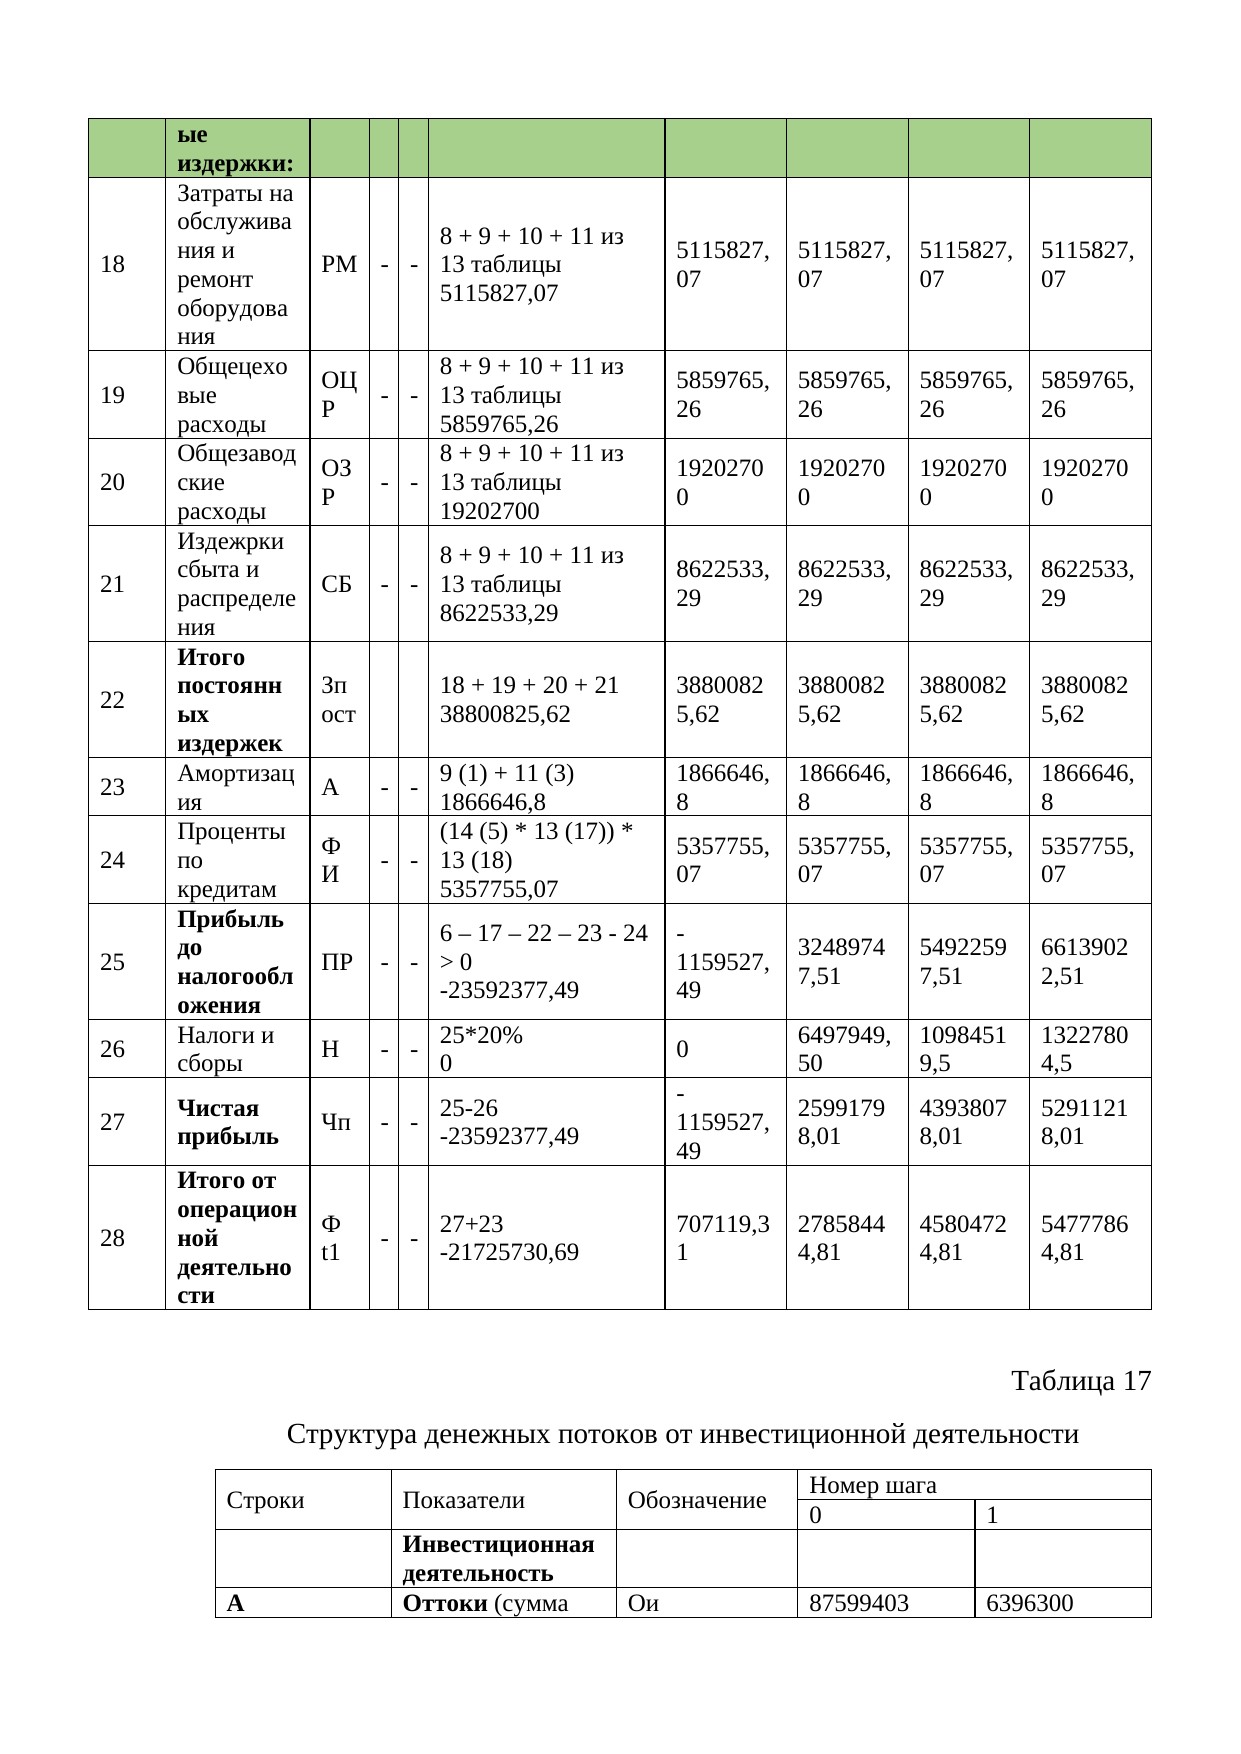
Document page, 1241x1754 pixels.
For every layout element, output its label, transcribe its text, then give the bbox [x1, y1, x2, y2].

table_cell 24 [89, 816, 165, 903]
table_cell 19202700 [787, 439, 908, 525]
table_cell 18 + 19 + 20 + 21 38800825,62 [429, 642, 664, 757]
table_cell Чп [311, 1078, 369, 1164]
table_cell Общецеховые расходы [166, 351, 309, 437]
table_cell ПР [311, 904, 369, 1019]
table_cell 32489747,51 [787, 904, 908, 1019]
table_cell -1159527,49 [666, 1078, 786, 1164]
table_cell СБ [311, 526, 369, 641]
table_cell 45804724,81 [909, 1166, 1029, 1309]
table_cell 1866646,8 [909, 758, 1029, 815]
table_cell 8622533,29 [666, 526, 786, 641]
table_cell 8622533,29 [909, 526, 1029, 641]
table_cell 38800825,62 [1030, 642, 1151, 757]
table_cell 6497949,50 [787, 1020, 908, 1077]
table_cell 8 + 9 + 10 + 11 из 13 таблицы 8622533,29 [429, 526, 664, 641]
table_cell 1866646,8 [1030, 758, 1151, 815]
table_cell - [370, 1020, 398, 1077]
table_cell 25*20% 0 [429, 1020, 664, 1077]
table_cell - [370, 1166, 398, 1309]
table_cell - [399, 1166, 428, 1309]
table_cell - [399, 1020, 428, 1077]
table_cell РМ [311, 178, 369, 350]
table_cell 25-26 -23592377,49 [429, 1078, 664, 1164]
table_cell [370, 642, 398, 757]
table_cell - [399, 439, 428, 525]
table_cell 25991798,01 [787, 1078, 908, 1164]
table_cell Итого от операционной деятельности [166, 1166, 309, 1309]
table_cell 0 [798, 1500, 974, 1528]
table_cell ОЦР [311, 351, 369, 437]
table_cell 5115827,07 [909, 178, 1029, 350]
table_cell 19 [89, 351, 165, 437]
table_cell 6396300 [976, 1588, 1151, 1617]
table_cell - [370, 816, 398, 903]
table_cell - [399, 758, 428, 815]
table_cell - [399, 1078, 428, 1164]
table_cell 5859765,26 [787, 351, 908, 437]
table_cell - [399, 816, 428, 903]
table_cell 27 [89, 1078, 165, 1164]
table_cell - [370, 178, 398, 350]
table_cell - [370, 439, 398, 525]
table_cell Общезаводские расходы [166, 439, 309, 525]
table_cell 25 [89, 904, 165, 1019]
table_cell - [370, 758, 398, 815]
table_cell - [370, 351, 398, 437]
text Таблица 17 [215, 1363, 1152, 1397]
table_cell 1866646,8 [787, 758, 908, 815]
table_cell Ои [617, 1588, 797, 1617]
table_cell 23 [89, 758, 165, 815]
table_cell А [216, 1588, 391, 1617]
table_cell 1866646,8 [666, 758, 786, 815]
table_cell 5859765,26 [1030, 351, 1151, 437]
table_cell ОЗР [311, 439, 369, 525]
table_cell - [370, 526, 398, 641]
table_cell 0 [666, 1020, 786, 1077]
table_cell 10984519,5 [909, 1020, 1029, 1077]
table_cell 5357755,07 [1030, 816, 1151, 903]
table_cell 87599403 [798, 1588, 974, 1617]
table_cell Итого постоянных издержек [166, 642, 309, 757]
table_cell Фt1 [311, 1166, 369, 1309]
table_cell 9 (1) + 11 (3) 1866646,8 [429, 758, 664, 815]
table_cell 8 + 9 + 10 + 11 из 13 таблицы 19202700 [429, 439, 664, 525]
table_cell 38800825,62 [787, 642, 908, 757]
table_cell 5357755,07 [909, 816, 1029, 903]
table_cell Амортизация [166, 758, 309, 815]
table_cell [216, 1530, 391, 1587]
table_cell [311, 119, 369, 177]
table_cell Налоги и сборы [166, 1020, 309, 1077]
table_cell 27+23 -21725730,69 [429, 1166, 664, 1309]
table_cell 707119,31 [666, 1166, 786, 1309]
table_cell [392, 1588, 616, 1617]
table_cell [787, 119, 908, 177]
table_cell Зпост [311, 642, 369, 757]
table_cell - [370, 1078, 398, 1164]
table_cell Инвестиционная деятельность [392, 1530, 616, 1587]
table_cell 1 [976, 1500, 1151, 1528]
table_header Строки [216, 1470, 391, 1528]
table_cell 18 [89, 178, 165, 350]
table_cell 5357755,07 [787, 816, 908, 903]
table_cell 5115827,07 [1030, 178, 1151, 350]
table_cell 22 [89, 642, 165, 757]
table_cell 52911218,01 [1030, 1078, 1151, 1164]
table_cell 27858444,81 [787, 1166, 908, 1309]
table_cell [370, 119, 398, 177]
table_cell Прибыль до налогообложения [166, 904, 309, 1019]
table_cell 5859765,26 [666, 351, 786, 437]
table_cell 19202700 [909, 439, 1029, 525]
table_cell Проценты по кредитам [166, 816, 309, 903]
table_cell 26 [89, 1020, 165, 1077]
table_cell А [311, 758, 369, 815]
table_cell 5357755,07 [666, 816, 786, 903]
table_cell [909, 119, 1029, 177]
table_cell 38800825,62 [666, 642, 786, 757]
table_cell [399, 119, 428, 177]
table_cell [976, 1530, 1151, 1587]
table_cell 21 [89, 526, 165, 641]
table_cell Издежрки сбыта и распределения [166, 526, 309, 641]
table_cell - [399, 904, 428, 1019]
table_cell - [370, 904, 398, 1019]
table_cell [429, 119, 664, 177]
table_cell 54922597,51 [909, 904, 1029, 1019]
table_cell 38800825,62 [909, 642, 1029, 757]
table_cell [166, 119, 309, 177]
table_cell Чистая прибыль [166, 1078, 309, 1164]
table_cell 8 + 9 + 10 + 11 из 13 таблицы 5859765,26 [429, 351, 664, 437]
text Структура денежных потоков от инвестиционной деятельности [215, 1416, 1152, 1449]
table_cell Н [311, 1020, 369, 1077]
table_cell -1159527,49 [666, 904, 786, 1019]
table_cell 6 – 17 – 22 – 23 - 24 > 0 -23592377,49 [429, 904, 664, 1019]
table_cell 20 [89, 439, 165, 525]
table_cell 8622533,29 [787, 526, 908, 641]
table_cell 5115827,07 [666, 178, 786, 350]
table_header Обозначение [617, 1470, 797, 1528]
table_header Показатели [392, 1470, 616, 1528]
table_cell 5859765,26 [909, 351, 1029, 437]
table_cell 5115827,07 [787, 178, 908, 350]
table_cell (14 (5) * 13 (17)) * 13 (18) 5357755,07 [429, 816, 664, 903]
table_cell [89, 119, 165, 177]
table_cell - [399, 526, 428, 641]
table_cell 8 + 9 + 10 + 11 из 13 таблицы 5115827,07 [429, 178, 664, 350]
table_cell 43938078,01 [909, 1078, 1029, 1164]
table_cell [1030, 119, 1151, 177]
table_cell 19202700 [1030, 439, 1151, 525]
table_cell - [399, 351, 428, 437]
table_cell [399, 642, 428, 757]
table_cell 28 [89, 1166, 165, 1309]
table_cell 19202700 [666, 439, 786, 525]
table_cell 54777864,81 [1030, 1166, 1151, 1309]
table_cell 13227804,5 [1030, 1020, 1151, 1077]
table_cell 8622533,29 [1030, 526, 1151, 641]
table_cell ФИ [311, 816, 369, 903]
table_cell [666, 119, 786, 177]
table_header Номер шага [798, 1470, 1151, 1499]
table_cell Затраты на обслуживания и ремонт оборудования [166, 178, 309, 350]
table_cell [617, 1530, 797, 1587]
table_cell 66139022,51 [1030, 904, 1151, 1019]
table_cell [798, 1530, 974, 1587]
table_cell - [399, 178, 428, 350]
